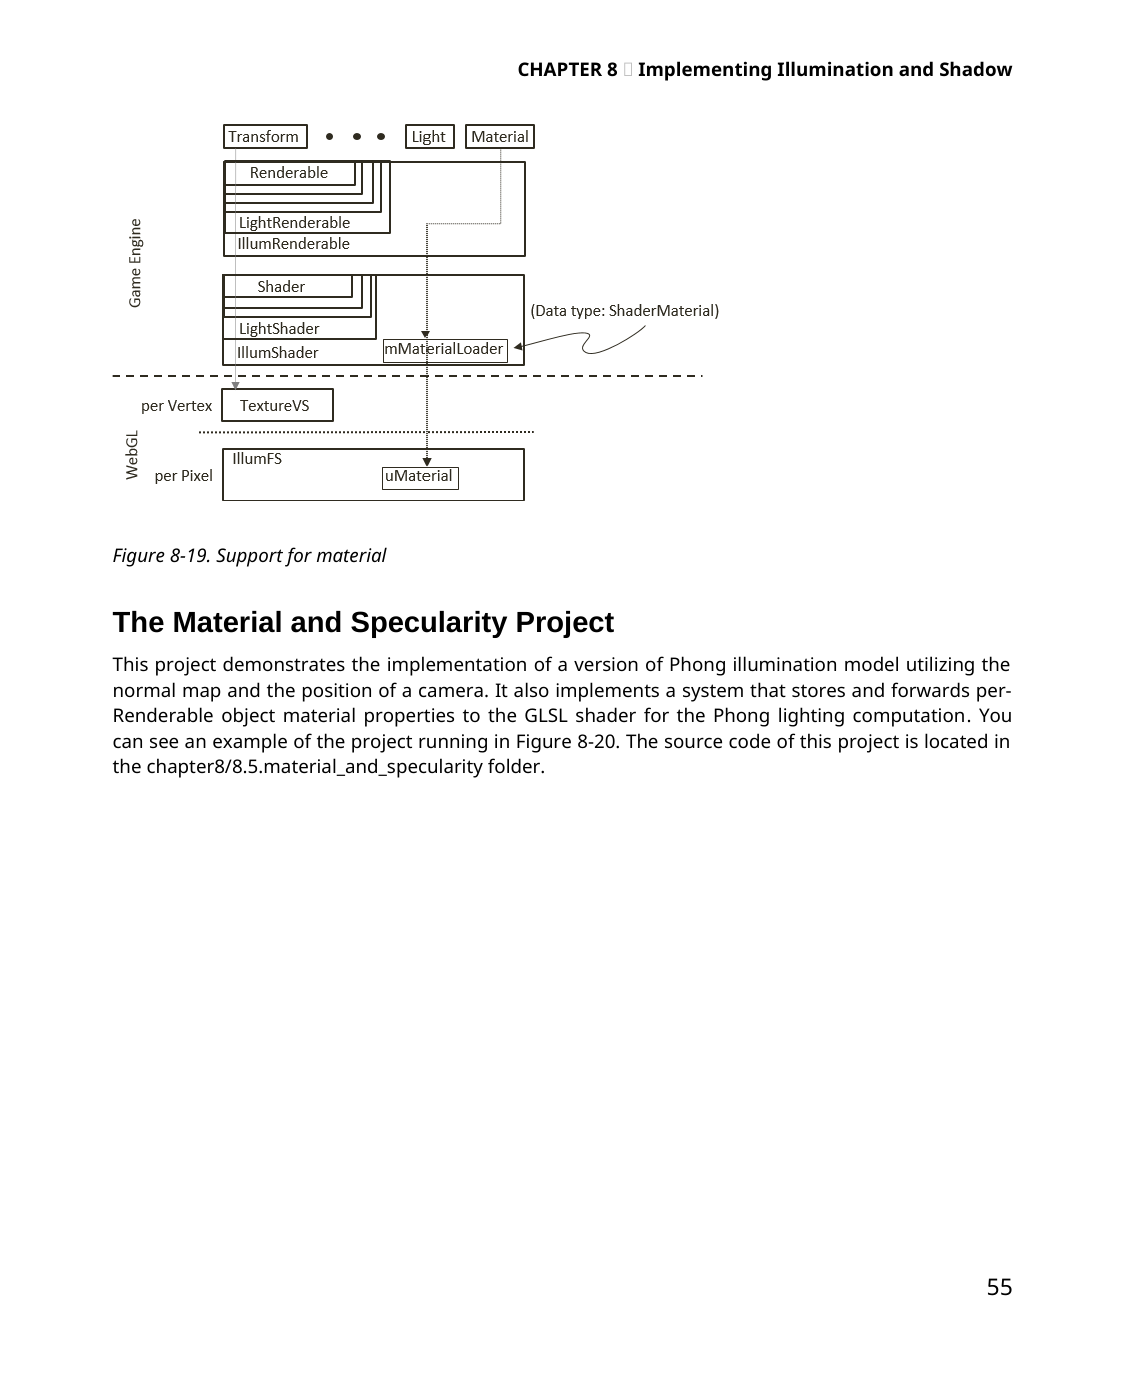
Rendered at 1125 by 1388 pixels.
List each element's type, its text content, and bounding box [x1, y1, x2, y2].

subtitle The Material and Specularity Project [112, 606, 1012, 639]
picture [112, 119, 744, 501]
text This project demonstrates the implementation of a version of Phong illumination model utilizing the normal map and the position of a camera. It also implements a system that stores and forwards per-Renderable object material properties to the GLSL shader for the Phong lighting computation. You can see an example of the project running in Figure 8-20. The source code of this project is located in the chapter8/8.5.material_and_specularity folder. [112, 652, 1012, 779]
text Figure 8-19. Support for material [112, 542, 1012, 568]
